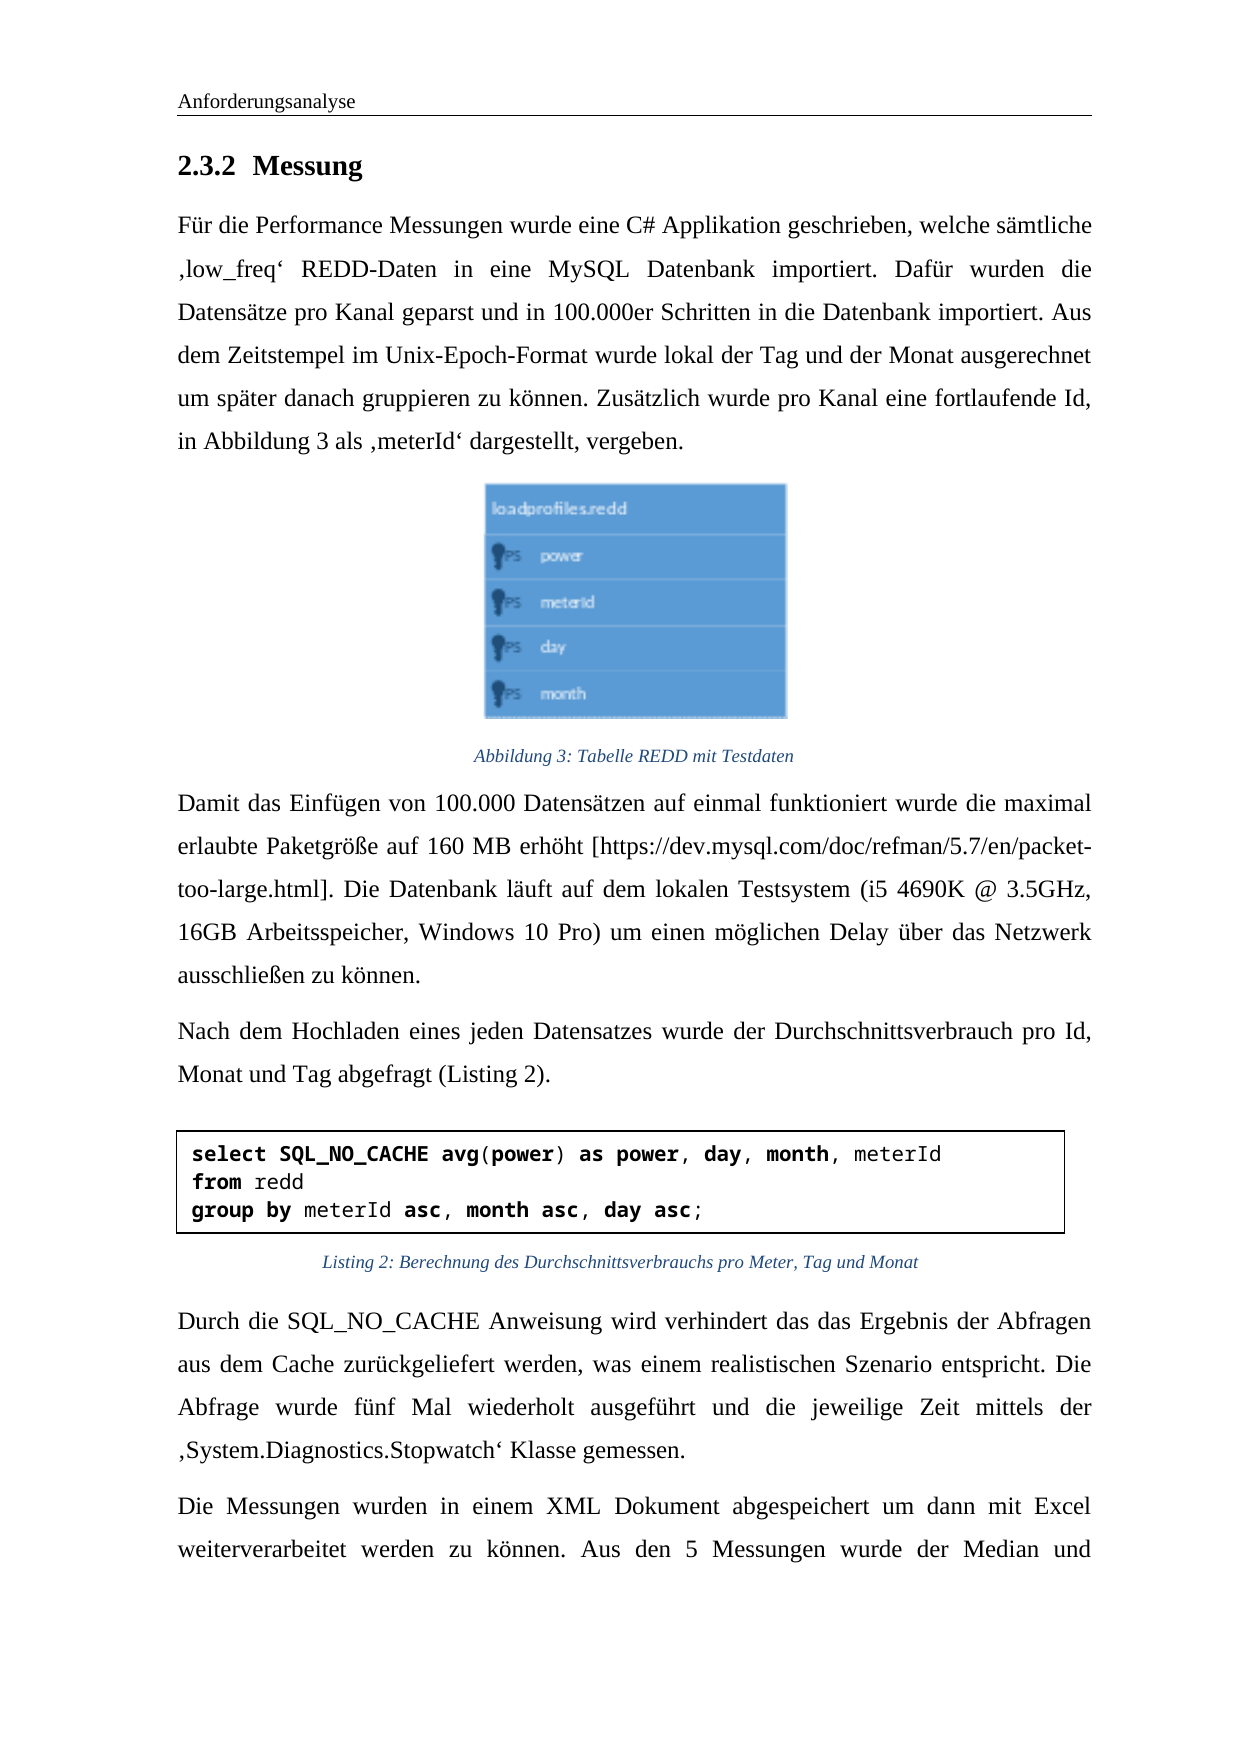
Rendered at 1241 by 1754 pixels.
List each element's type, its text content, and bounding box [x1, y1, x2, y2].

text Für die Performance Messungen wurde eine C# Applikation geschrieben, welche sämtliche ‚low_freq‘ REDD-Daten in eine MySQL Datenbank importiert. Dafür wurden die Datensätze pro Kanal geparst und in 100.000er Schritten in die Datenbank importiert. Aus dem Zeitstempel im Unix-Epoch-Format wurde lokal der Tag und der Monat ausgerechnet um später danach gruppieren zu können. Zusätzlich wurde pro Kanal eine fortlaufende Id, in Abbildung 3 als ‚meterId‘ dargestellt, vergeben. [177, 211, 1092, 455]
text Abbildung 3: Tabelle REDD mit Testdaten [177, 745, 1092, 767]
text Durch die SQL_NO_CACHE Anweisung wird verhindert das das Ergebnis der Abfragen aus dem Cache zurückgeliefert werden, was einem realistischen Szenario entspricht. Die Abfrage wurde fünf Mal wiederholt ausgeführt und die jeweilige Zeit mittels der ‚System.Diagnostics.Stopwatch‘ Klasse gemessen. [177, 1115, 1092, 1464]
subtitle Messung [177, 148, 1092, 181]
text Damit das Einfügen von 100.000 Datensätzen auf einmal funktioniert wurde die maximal erlaubte Paketgröße auf 160 MB erhöht [https://dev.mysql.com/doc/refman/5.7/en/packet-too-large.html]. Die Datenbank läuft auf dem lokalen Testsystem (i5 4690K @ 3.5GHz, 16GB Arbeitsspeicher, Windows 10 Pro) um einen möglichen Delay über das Netzwerk ausschließen zu können. [177, 788, 1092, 989]
text Nach dem Hochladen eines jeden Datensatzes wurde der Durchschnittsverbrauch pro Id, Monat und Tag abgefragt (Listing 2). [177, 1016, 1092, 1088]
